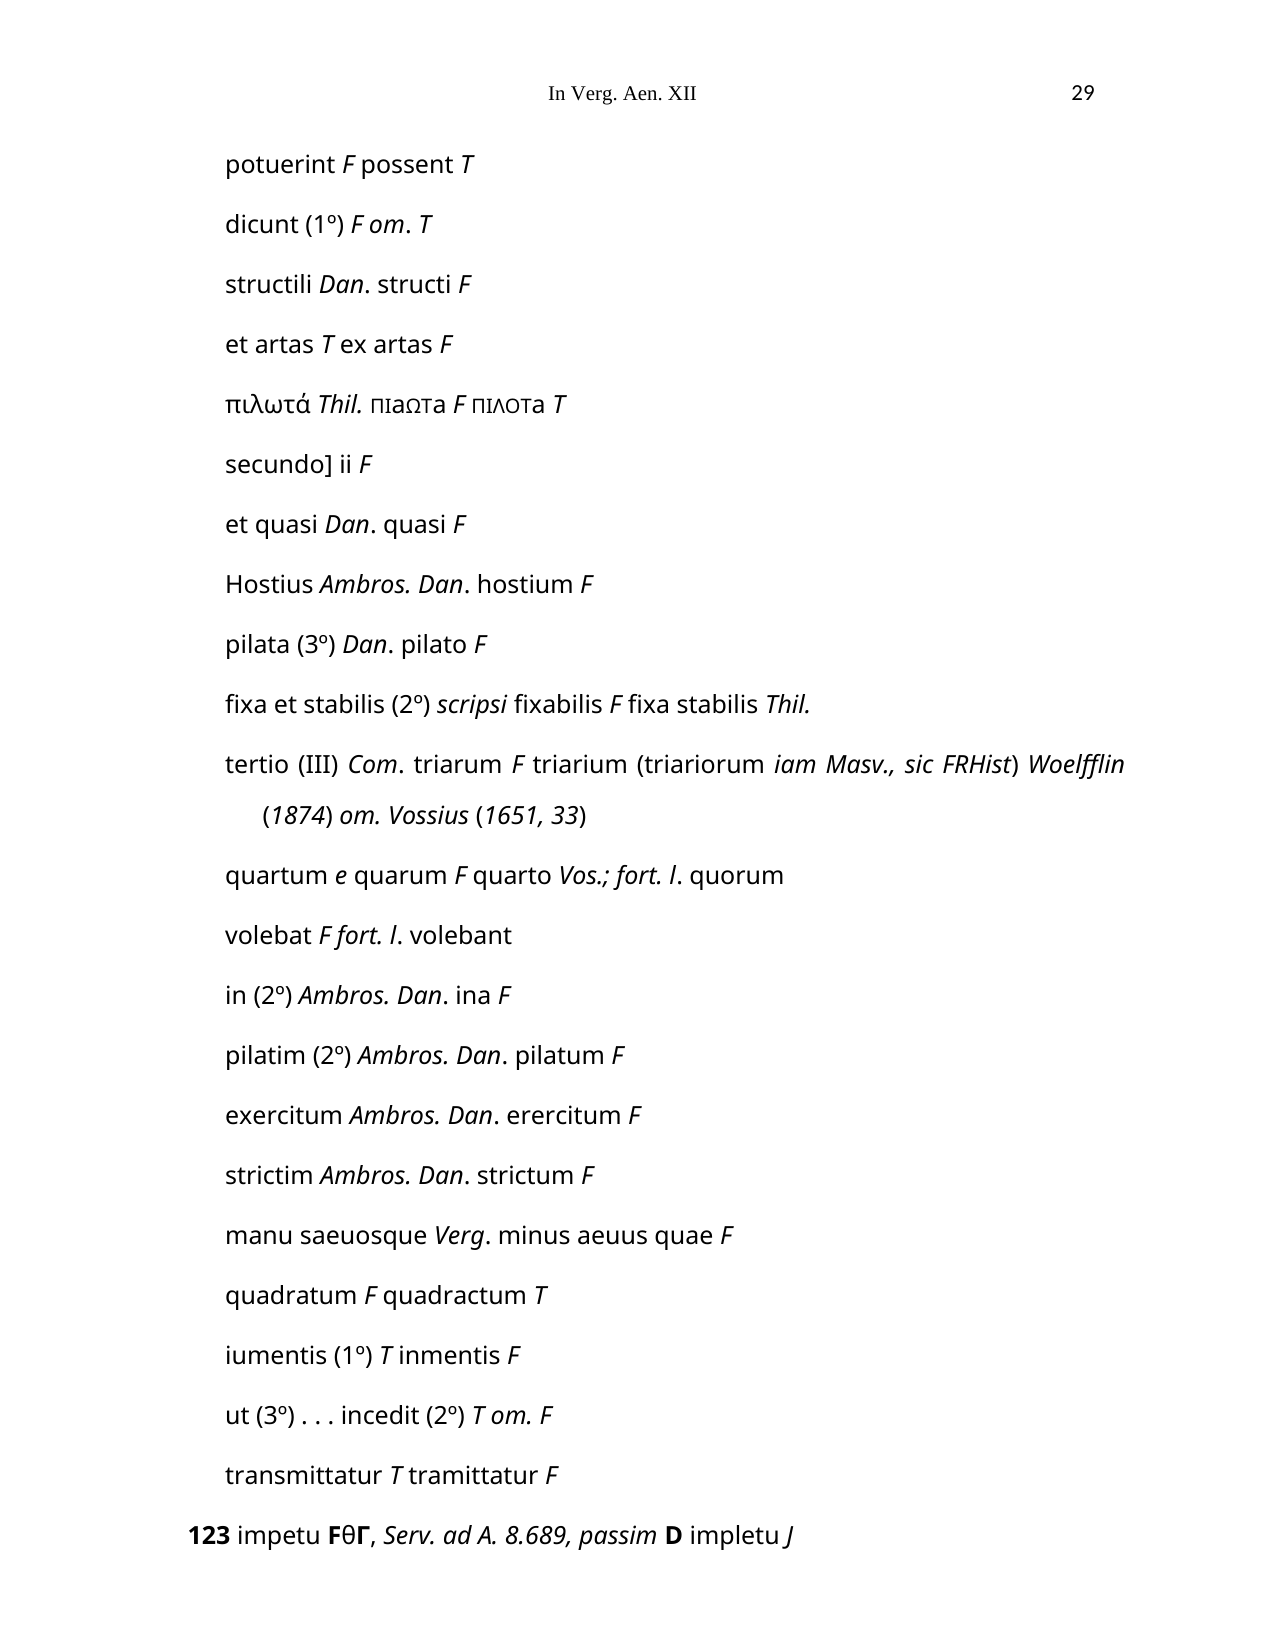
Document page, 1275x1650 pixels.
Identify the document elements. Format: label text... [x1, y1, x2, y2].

text ut (3º) . . . incedit (2º) T om. F [225, 1397, 1125, 1432]
text pilata (3º) Dan. pilato F [225, 626, 1125, 661]
text et quasi Dan. quasi F [225, 506, 1125, 541]
text iumentis (1º) T inmentis F [225, 1337, 1125, 1372]
text et artas T ex artas F [225, 326, 1125, 361]
text volebat F fort. l. volebant [225, 917, 1125, 952]
text in (2º) Ambros. Dan. ina F [225, 977, 1125, 1012]
text structili Dan. structi F [225, 266, 1125, 301]
text quartum e quarum F quarto Vos.; fort. l. quorum [225, 857, 1125, 892]
text exercitum Ambros. Dan. erercitum F [225, 1097, 1125, 1132]
text 123 impetu FθΓ, Serv. ad A. 8.689, passim D impletu J [187, 1517, 1125, 1552]
text transmittatur T tramittatur F [225, 1457, 1125, 1492]
text manu saeuosque Verg. minus aeuus quae F [225, 1217, 1125, 1252]
text quadratum F quadractum T [225, 1277, 1125, 1312]
text secundo] ii F [225, 446, 1125, 481]
text strictim Ambros. Dan. strictum F [225, 1157, 1125, 1192]
text dicunt (1º) F om. T [225, 206, 1125, 241]
text fixa et stabilis (2º) scripsi fixabilis F fixa stabilis Thil. [225, 686, 1125, 721]
text potuerint F possent T [225, 146, 1125, 181]
text tertio (III) Com. triarum F triarium (triariorum iam Masv., sic FRHist) Woelfflin (1874) om. Vossius (1651, 33) [225, 746, 1125, 832]
text πιλωτά Thil. πιaωτa F πιλοτa T [225, 386, 1125, 421]
text Hostius Ambros. Dan. hostium F [225, 566, 1125, 601]
text pilatim (2º) Ambros. Dan. pilatum F [225, 1037, 1125, 1072]
